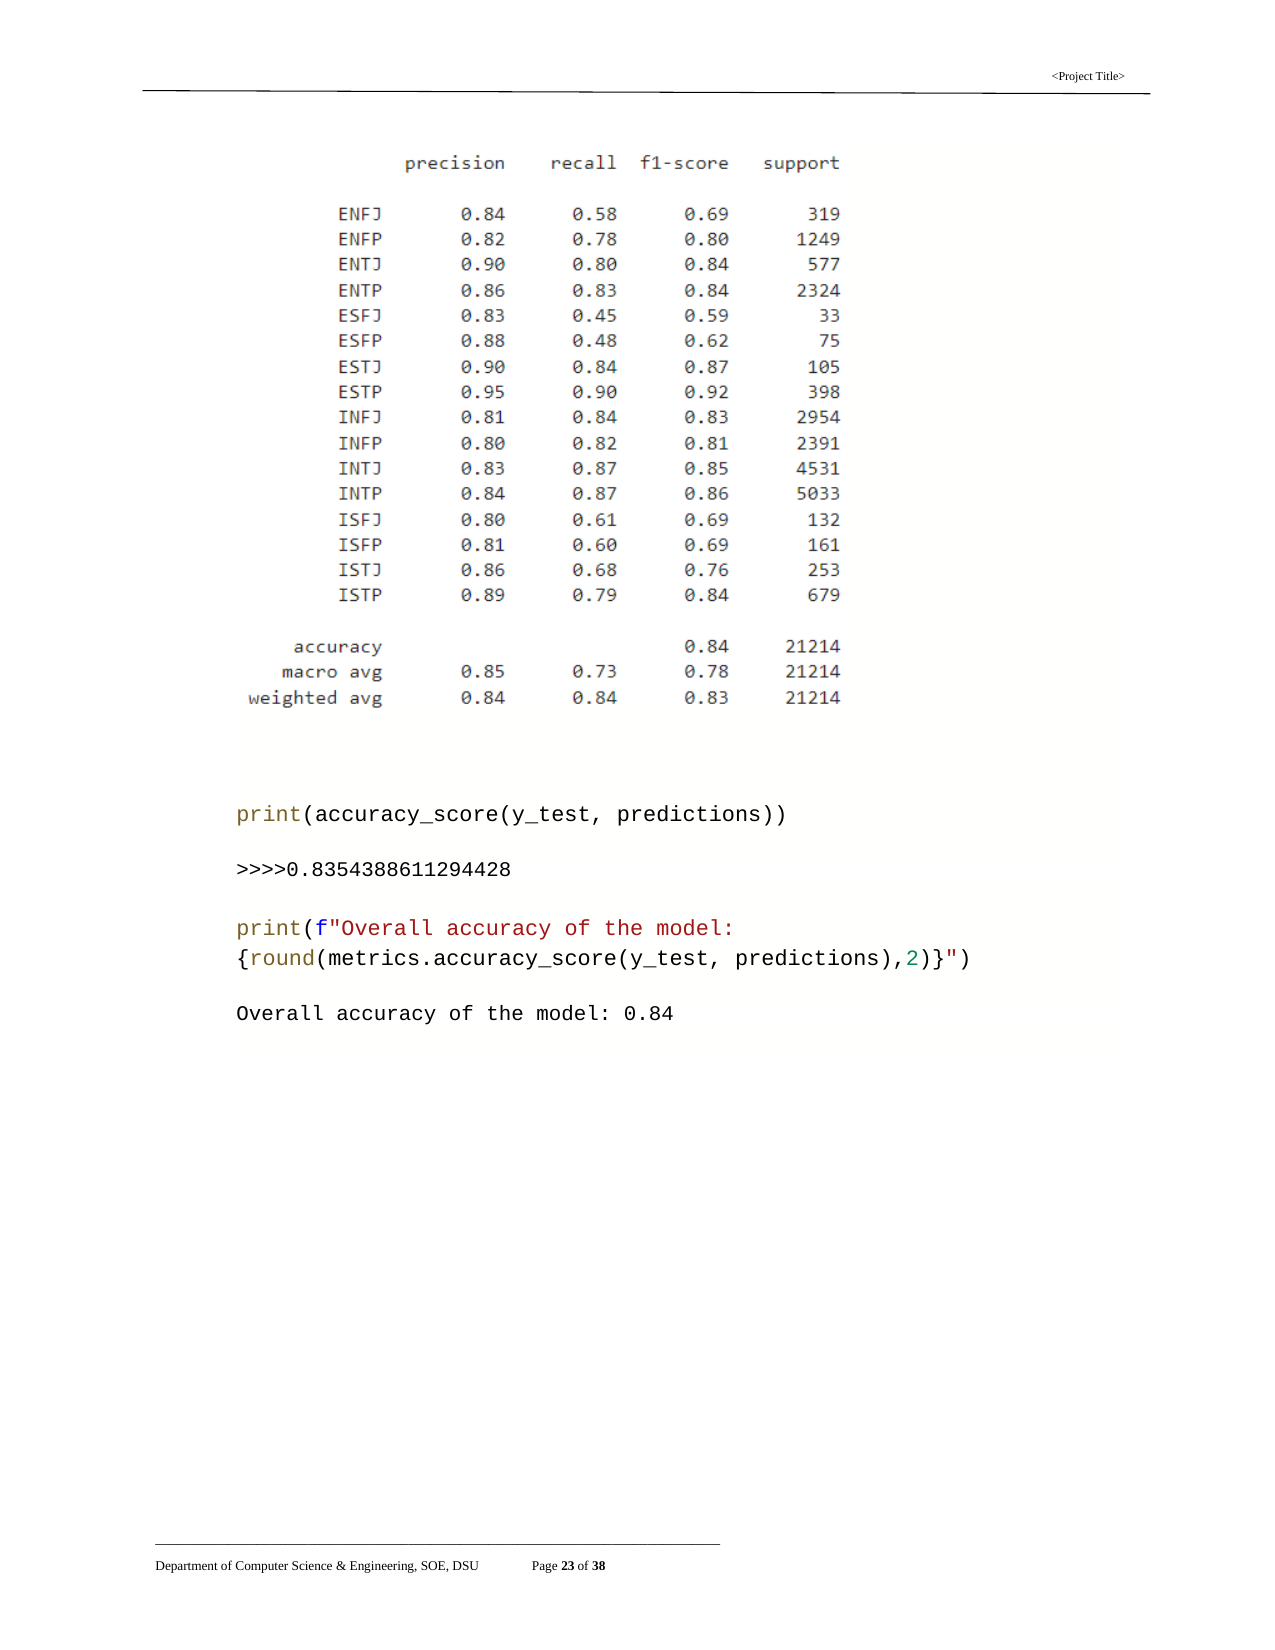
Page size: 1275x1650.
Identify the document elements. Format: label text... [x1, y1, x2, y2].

text Overall accuracy of the model: 0.84 [236, 1001, 1125, 1027]
text >>>>0.8354388611294428 [236, 857, 1125, 883]
text print(f"Overall accuracy of the model: {round(metrics.accuracy_score(y_test, predictions),2)}") [236, 912, 1125, 972]
picture [236, 150, 849, 709]
text print(accuracy_score(y_test, predictions)) [236, 798, 1125, 827]
